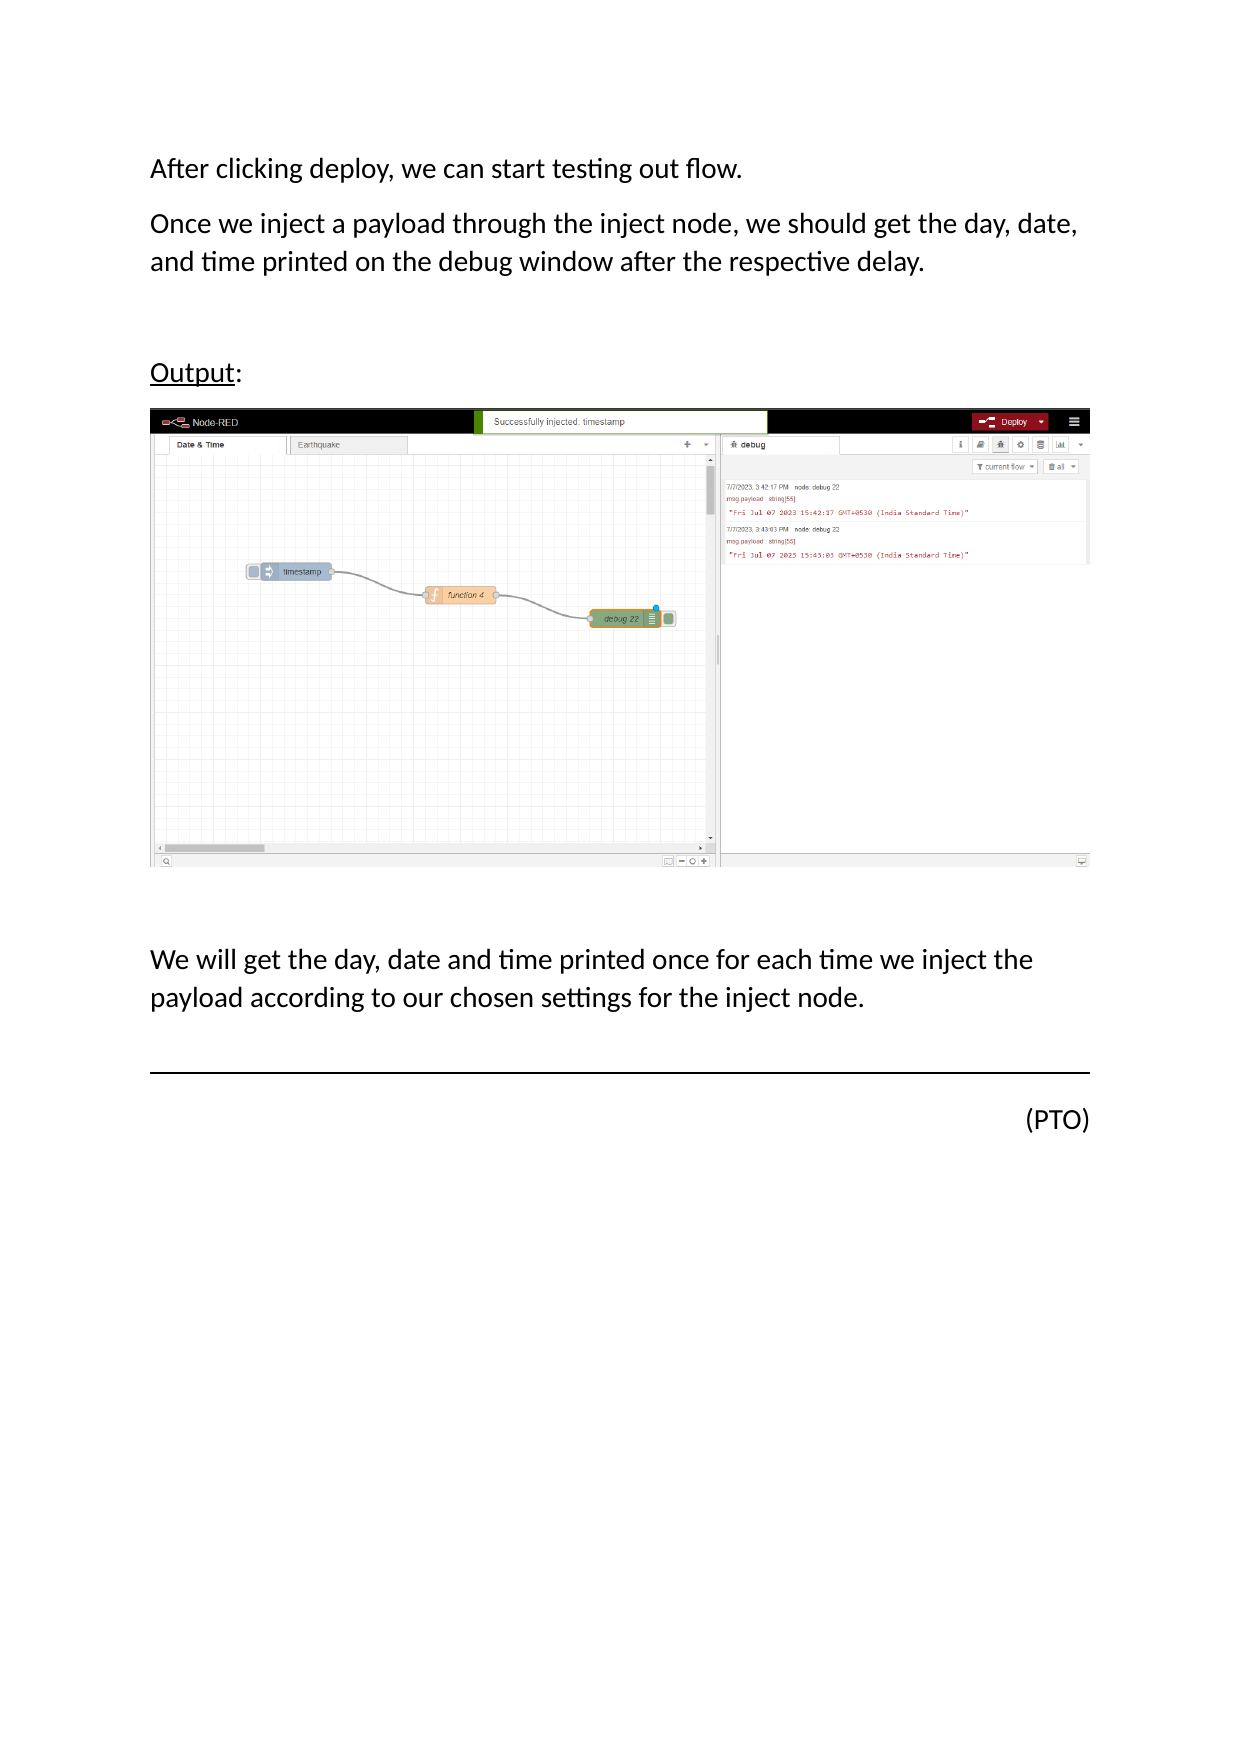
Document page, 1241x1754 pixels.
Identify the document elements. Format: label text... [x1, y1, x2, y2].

text We will get the day, date and time printed once for each time we inject the payload according to our chosen settings for the inject node. [150, 941, 1090, 1015]
text After clicking deploy, we can start testing out flow. [150, 150, 1090, 186]
text Output: [150, 354, 1090, 389]
picture [150, 408, 1090, 867]
text (PTO) [150, 1101, 1090, 1137]
text Once we inject a payload through the inject node, we should get the day, date, and time printed on the debug window after the respective delay. [150, 205, 1090, 279]
